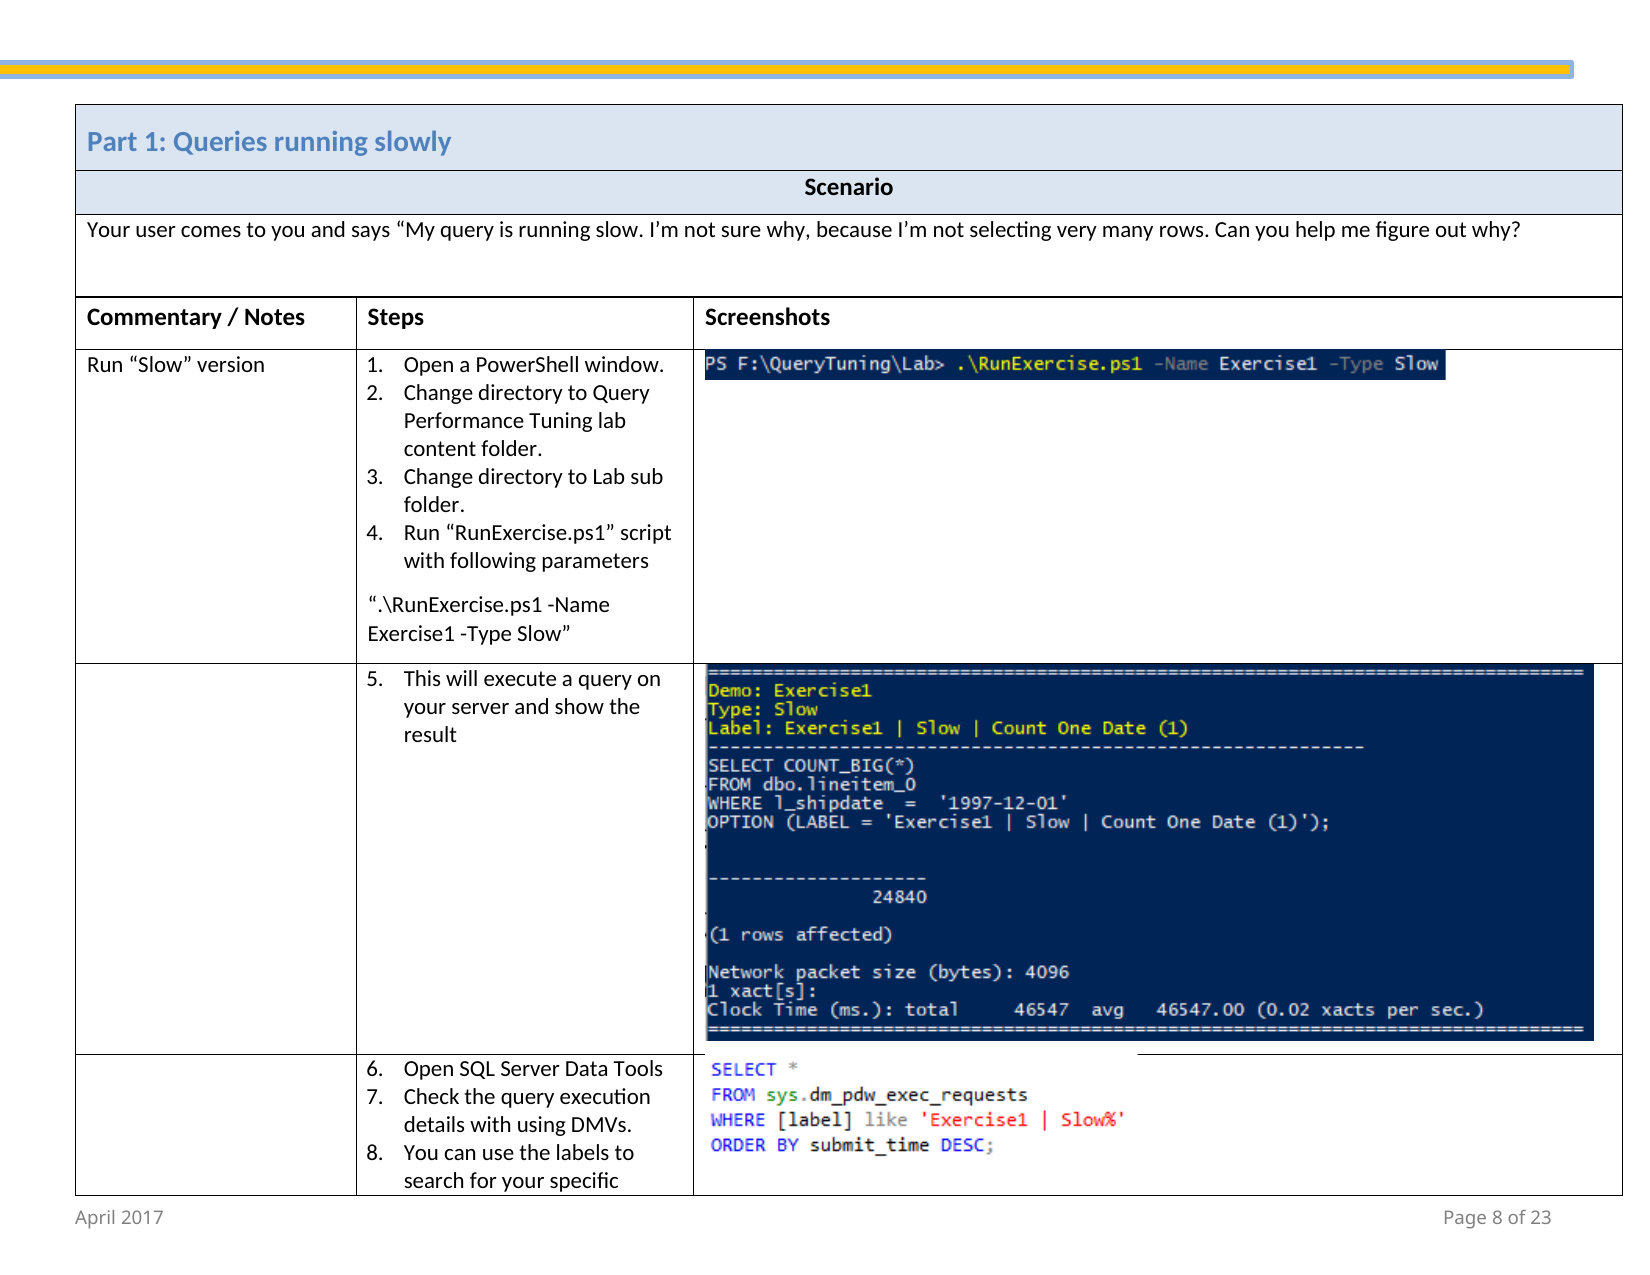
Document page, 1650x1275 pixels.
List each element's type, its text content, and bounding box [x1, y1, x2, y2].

table_cell Screenshots [694, 298, 1622, 349]
table_cell [694, 664, 1622, 1053]
table_cell [76, 1055, 356, 1194]
table_cell Steps [357, 298, 693, 349]
table_cell [694, 1055, 1622, 1194]
picture [705, 1054, 1138, 1164]
table_cell Scenario [76, 171, 1622, 214]
table_cell Commentary / Notes [76, 298, 356, 349]
table_cell This will execute a query on your server and show the result [357, 664, 693, 1053]
table_header Part 1: Queries running slowly [76, 105, 1622, 170]
picture [705, 664, 1594, 1041]
table_cell Your user comes to you and says “My query is running slow. I’m not sure why, because I’m not selecting very many rows. Can you help me figure out why? [76, 215, 1622, 296]
table_cell Open a PowerShell window. Change directory to Query Performance Tuning lab content folder. Change directory to Lab sub folder. Run “RunExercise.ps1” script with following parameters “.\RunExercise.ps1 -Name Exercise1 -Type Slow” [357, 350, 693, 663]
picture [705, 349, 1446, 380]
table_cell [694, 350, 1622, 663]
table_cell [357, 1055, 693, 1194]
table_cell Run “Slow” version [76, 350, 356, 663]
table_cell [76, 664, 356, 1053]
